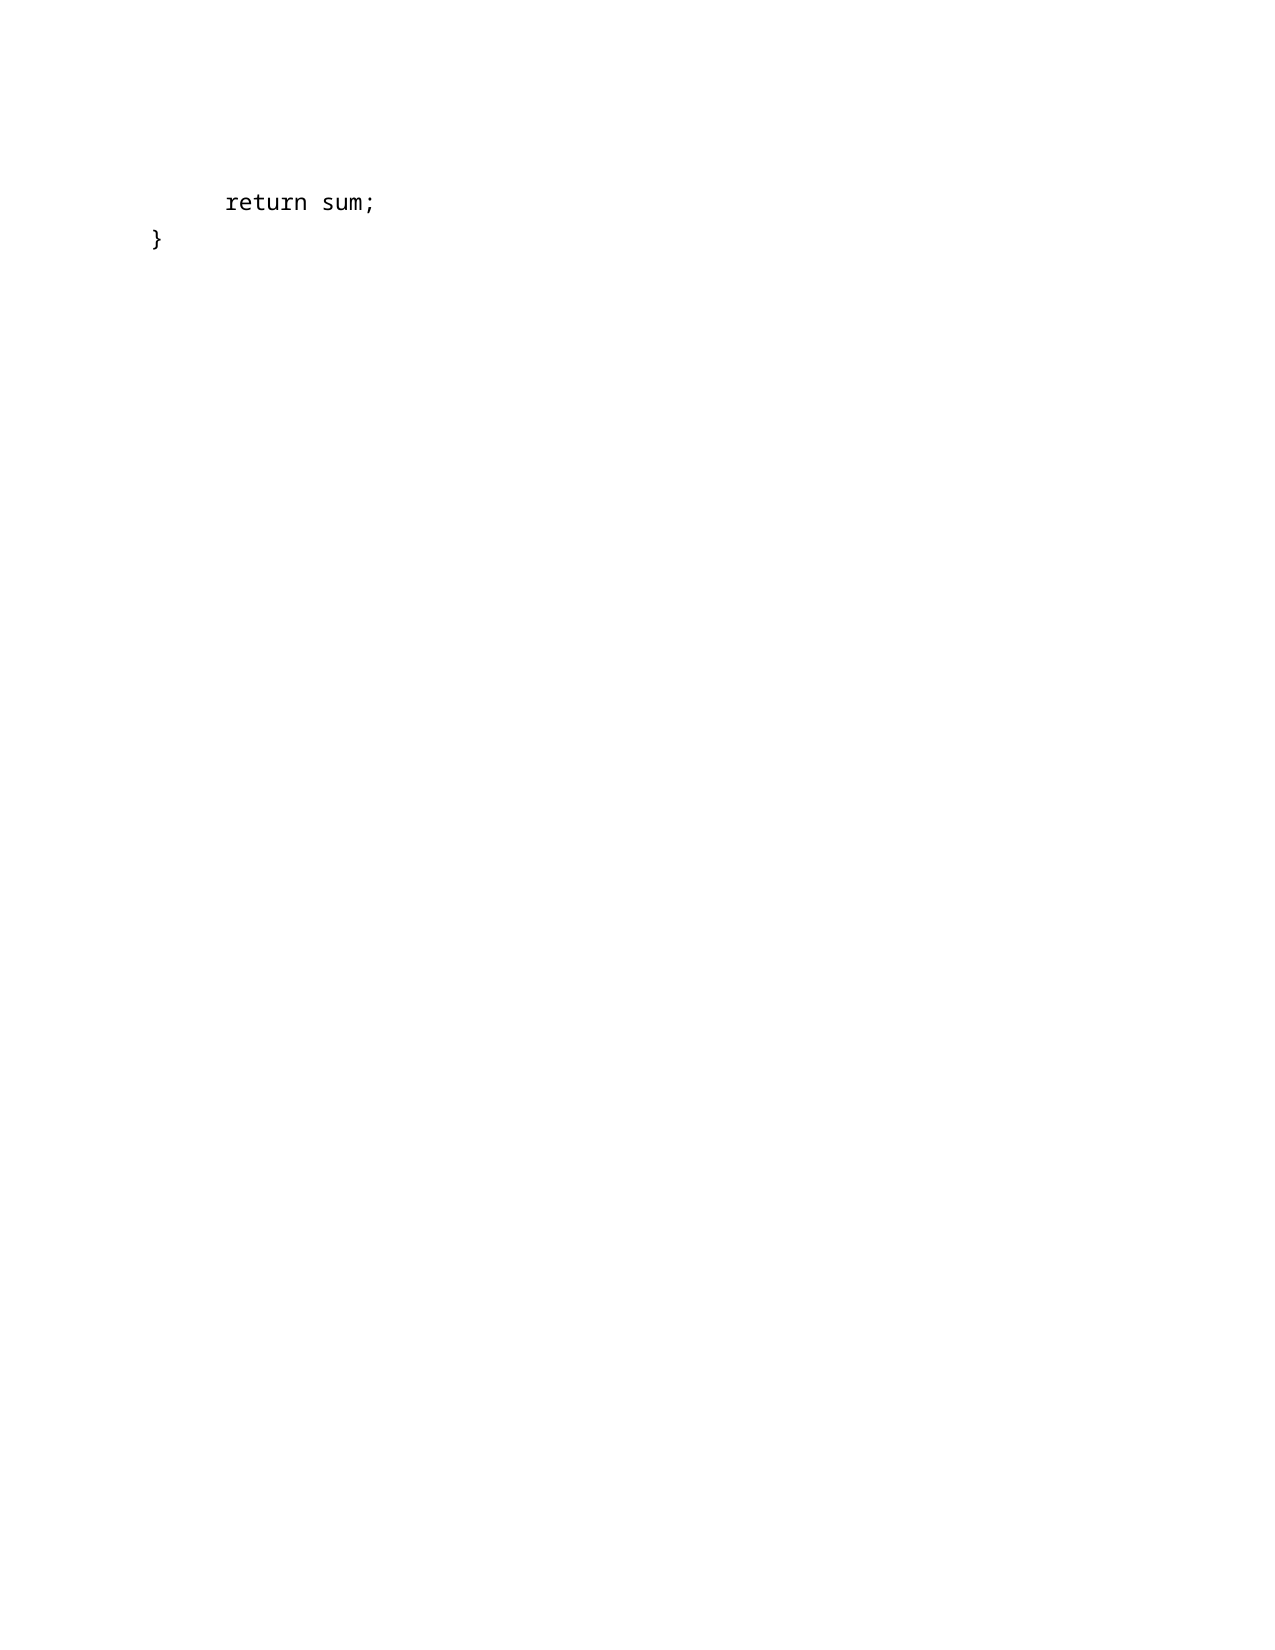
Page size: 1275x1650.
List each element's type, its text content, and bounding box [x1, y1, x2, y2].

text } [150, 222, 1125, 253]
text return sum; [150, 186, 1125, 217]
